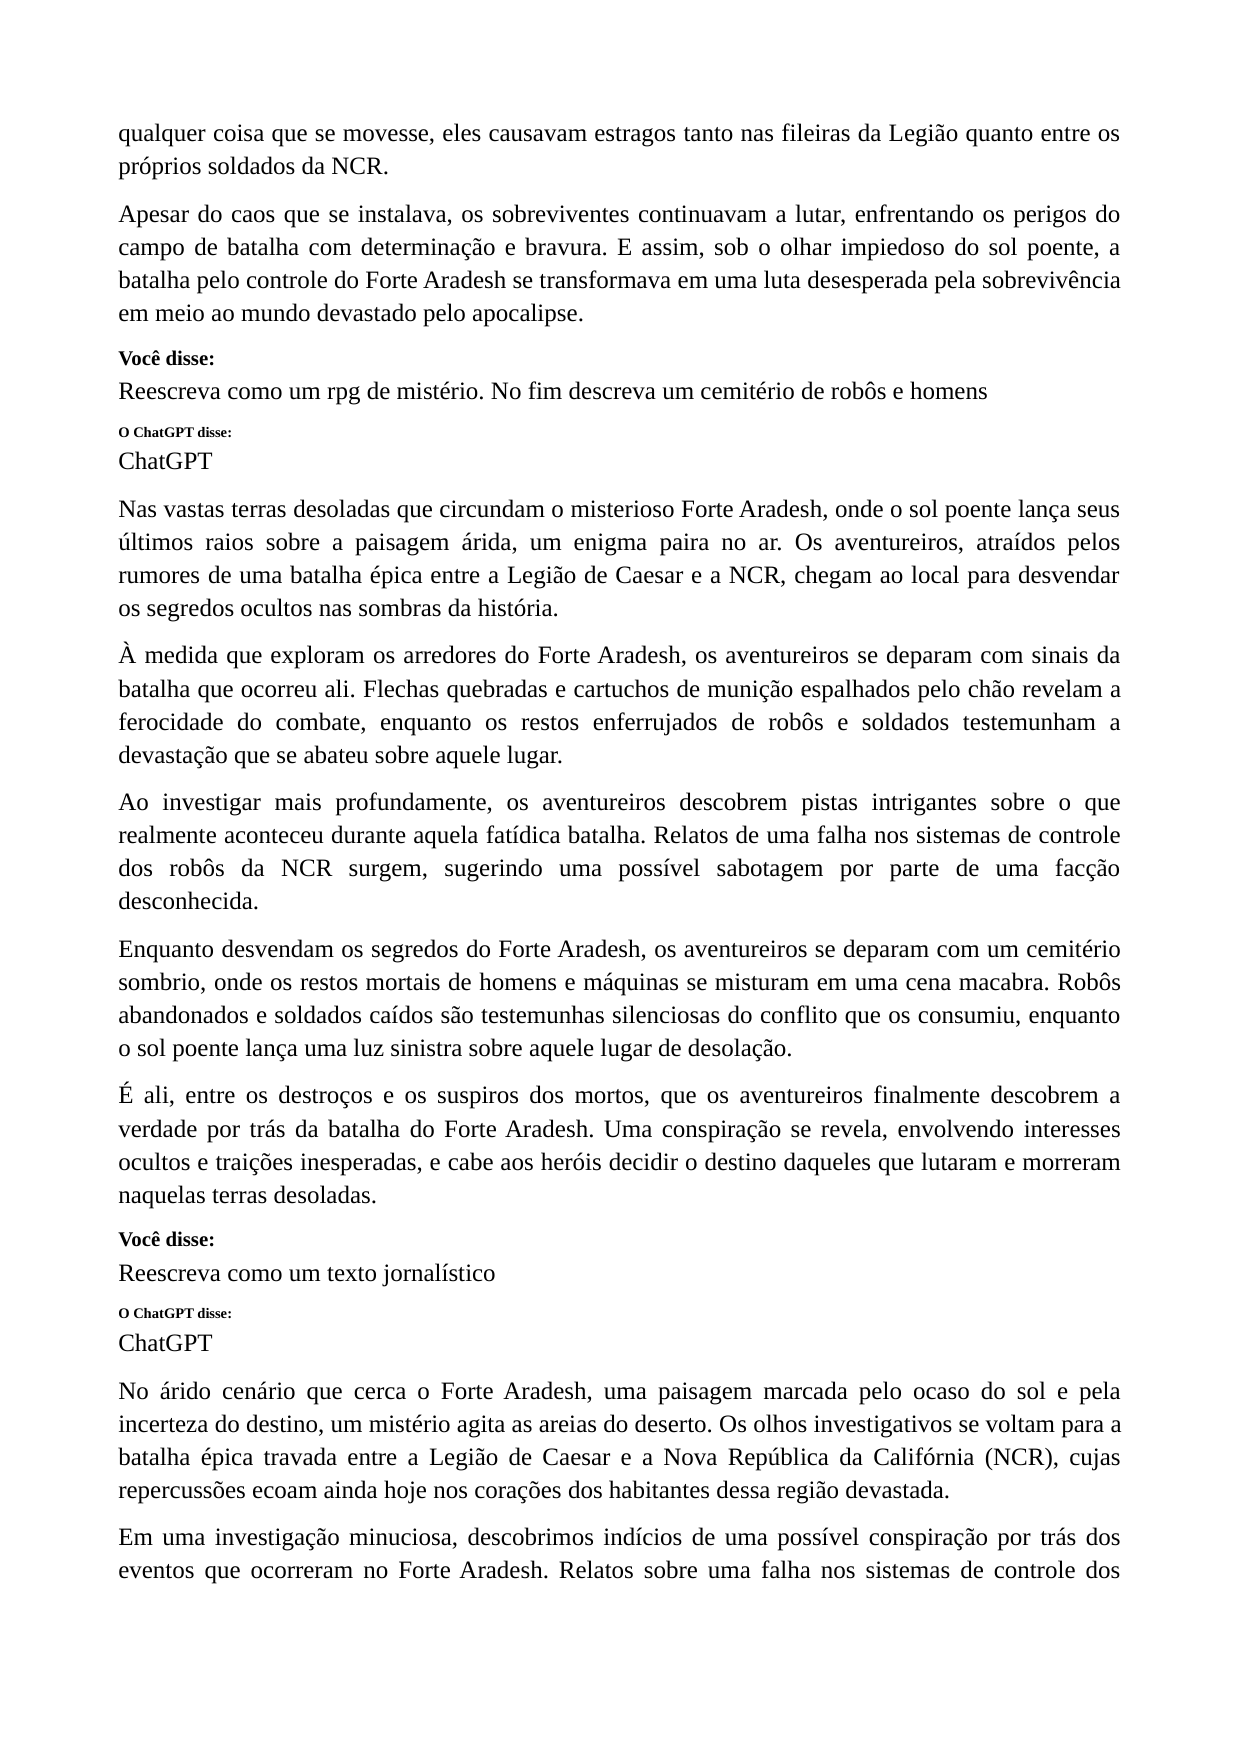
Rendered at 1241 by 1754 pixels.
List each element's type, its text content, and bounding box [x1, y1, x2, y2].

text É ali, entre os destroços e os suspiros dos mortos, que os aventureiros finalmente descobrem a verdade por trás da batalha do Forte Aradesh. Uma conspiração se revela, envolvendo interesses ocultos e traições inesperadas, e cabe aos heróis decidir o destino daqueles que lutaram e morreram naquelas terras desoladas. [118, 1081, 1122, 1208]
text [118, 118, 1122, 180]
text Ao investigar mais profundamente, os aventureiros descobrem pistas intrigantes sobre o que realmente aconteceu durante aquela fatídica batalha. Relatos de uma falha nos sistemas de controle dos robôs da NCR surgem, sugerindo uma possível sabotagem por parte de uma facção desconhecida. [118, 787, 1122, 915]
text Reescreva como um rpg de mistério. No fim descreva um cemitério de robôs e homens [118, 376, 1122, 404]
text No árido cenário que cerca o Forte Aradesh, uma paisagem marcada pelo ocaso do sol e pela incerteza do destino, um mistério agita as areias do deserto. Os olhos investigativos se voltam para a batalha épica travada entre a Legião de Caesar e a Nova República da Califórnia (NCR), cujas repercussões ecoam ainda hoje nos corações dos habitantes dessa região devastada. [118, 1376, 1122, 1504]
subtitle Você disse: [118, 345, 1122, 369]
subtitle O ChatGPT disse: [118, 1305, 1122, 1322]
subtitle O ChatGPT disse: [118, 423, 1122, 440]
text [118, 1522, 1122, 1584]
text Enquanto desvendam os segredos do Forte Aradesh, os aventureiros se deparam com um cemitério sombrio, onde os restos mortais de homens e máquinas se misturam em uma cena macabra. Robôs abandonados e soldados caídos são testemunhas silenciosas do conflito que os consumiu, enquanto o sol poente lança uma luz sinistra sobre aquele lugar de desolação. [118, 934, 1122, 1062]
text ChatGPT [118, 1328, 1122, 1357]
text Nas vastas terras desoladas que circundam o misterioso Forte Aradesh, onde o sol poente lança seus últimos raios sobre a paisagem árida, um enigma paira no ar. Os aventureiros, atraídos pelos rumores de uma batalha épica entre a Legião de Caesar e a NCR, chegam ao local para desvendar os segredos ocultos nas sombras da história. [118, 494, 1122, 622]
subtitle Você disse: [118, 1227, 1122, 1251]
text ChatGPT [118, 446, 1122, 475]
text Apesar do caos que se instalava, os sobreviventes continuavam a lutar, enfrentando os perigos do campo de batalha com determinação e bravura. E assim, sob o olhar impiedoso do sol poente, a batalha pelo controle do Forte Aradesh se transformava em uma luta desesperada pela sobrevivência em meio ao mundo devastado pelo apocalipse. [118, 199, 1122, 327]
text À medida que exploram os arredores do Forte Aradesh, os aventureiros se deparam com sinais da batalha que ocorreu ali. Flechas quebradas e cartuchos de munição espalhados pelo chão revelam a ferocidade do combate, enquanto os restos enferrujados de robôs e soldados testemunham a devastação que se abateu sobre aquele lugar. [118, 641, 1122, 768]
text Reescreva como um texto jornalístico [118, 1258, 1122, 1286]
